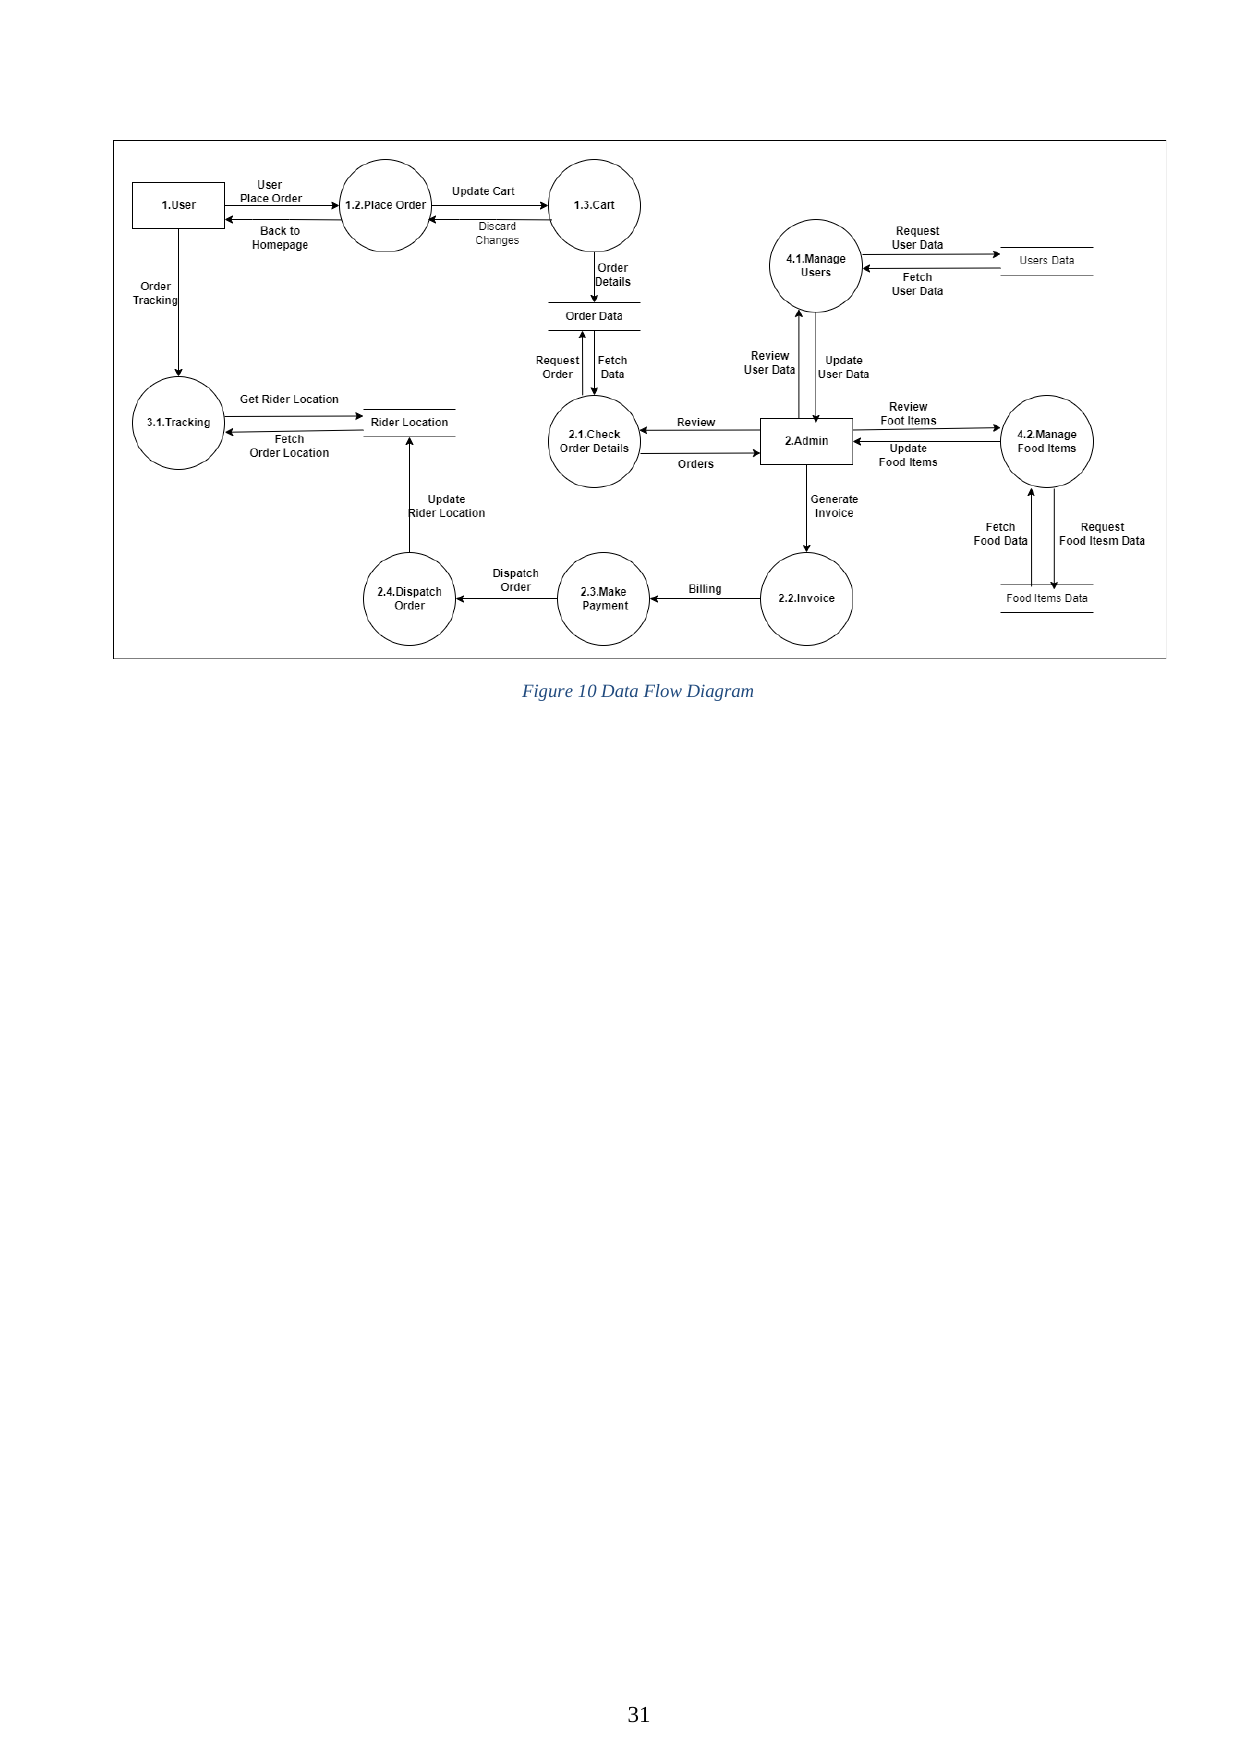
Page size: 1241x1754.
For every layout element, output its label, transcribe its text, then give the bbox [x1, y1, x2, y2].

picture [113, 140, 1167, 659]
